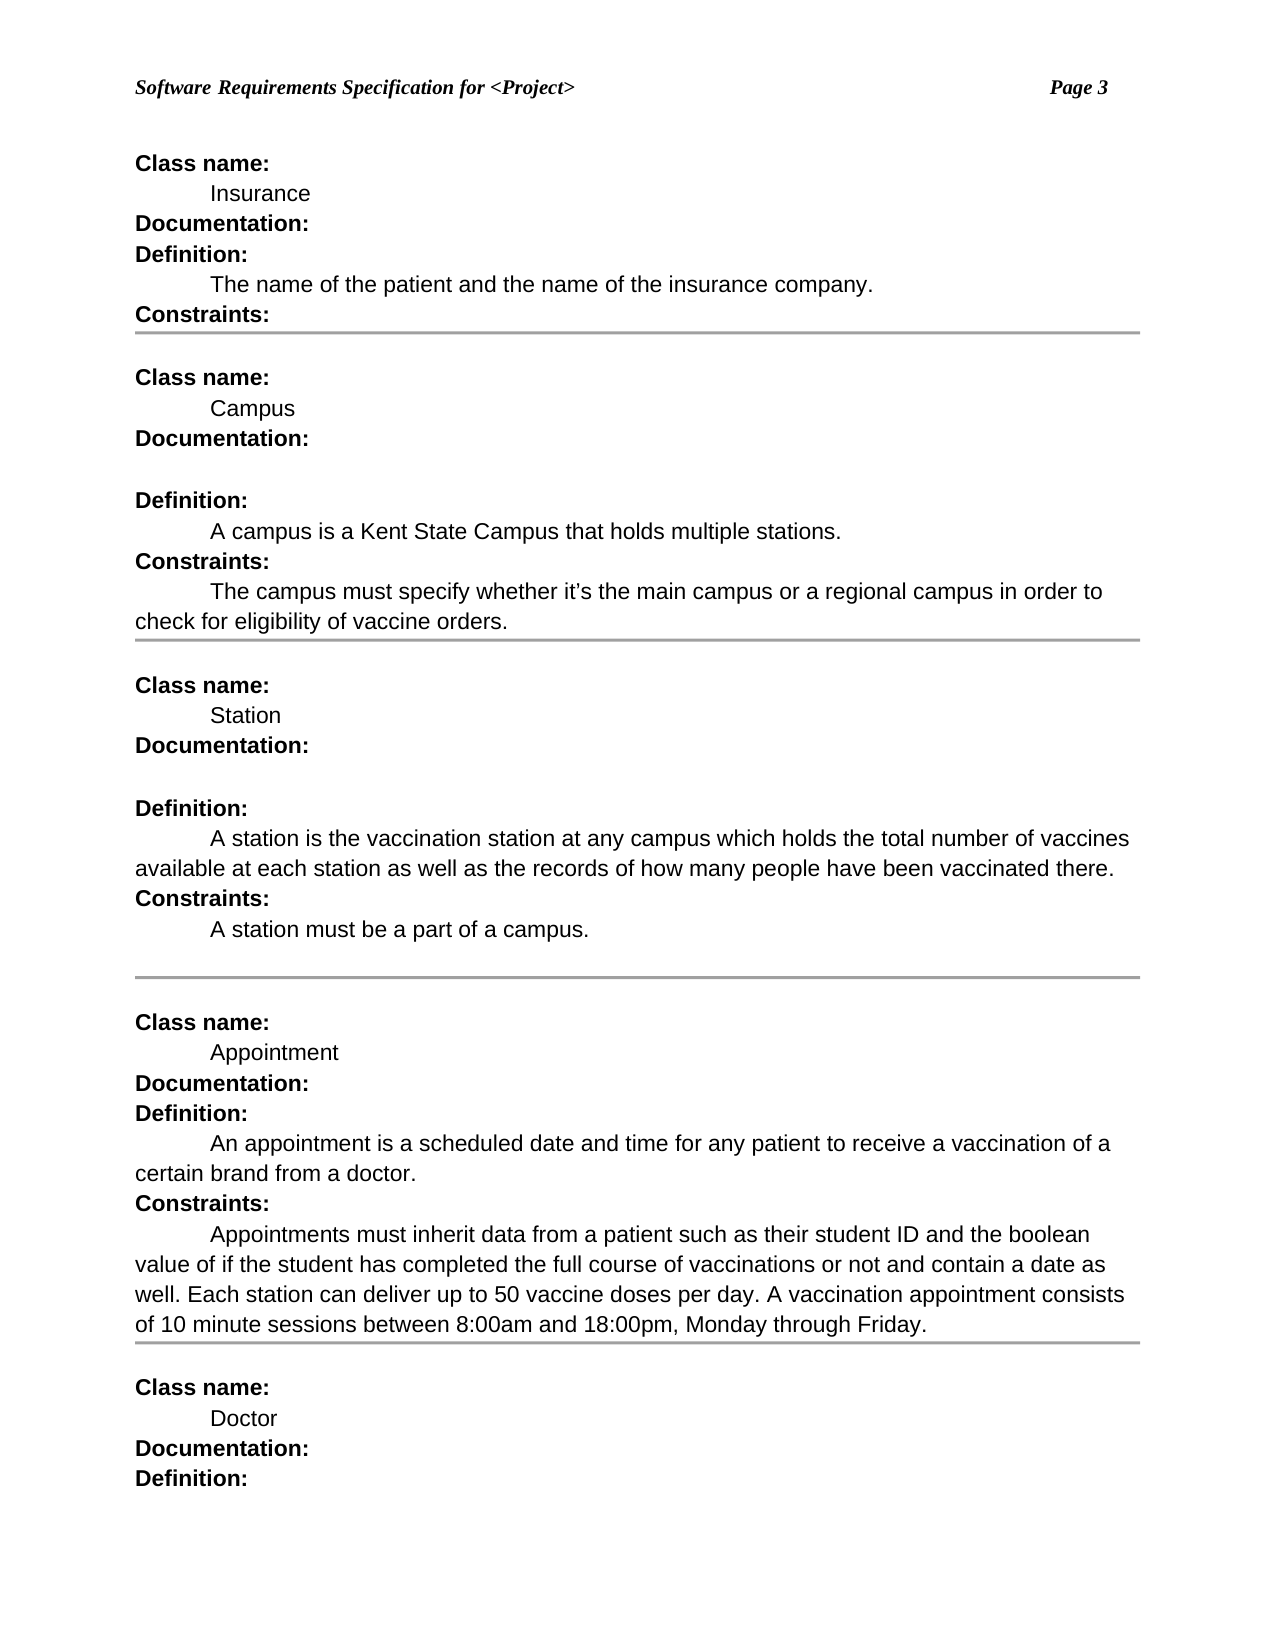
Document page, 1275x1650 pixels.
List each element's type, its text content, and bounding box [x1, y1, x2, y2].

text A station must be a part of a campus. [135, 916, 1140, 942]
text The campus must specify whether it’s the main campus or a regional campus in order to check for eligibility of vaccine orders. [135, 578, 1140, 635]
text Class name: [135, 672, 1140, 698]
text Constraints: [135, 301, 1140, 327]
text A campus is a Kent State Campus that holds multiple stations. [135, 518, 1140, 544]
text Documentation: [135, 732, 1140, 758]
text Station [135, 702, 1140, 728]
text Insurance [135, 180, 1140, 207]
text Documentation: [135, 210, 1140, 237]
text Appointment [135, 1039, 1140, 1066]
text Campus [135, 394, 1140, 421]
text Class name: [135, 150, 1140, 176]
text Class name: [135, 1009, 1140, 1035]
text The name of the patient and the name of the insurance company. [135, 271, 1140, 297]
text Class name: [135, 364, 1140, 391]
text Definition: [135, 241, 1140, 267]
text Constraints: [135, 1190, 1140, 1217]
text Appointments must inherit data from a patient such as their student ID and the boolean value of if the student has completed the full course of vaccinations or not and contain a date as well. Each station can deliver up to 50 vaccine doses per day. A vaccination appointment consists of 10 minute sessions between 8:00am and 18:00pm, Monday through Friday. [135, 1221, 1140, 1337]
text Definition: [135, 1465, 1140, 1491]
text Definition: [135, 795, 1140, 821]
text Constraints: [135, 548, 1140, 574]
text Documentation: [135, 425, 1140, 451]
text Constraints: [135, 885, 1140, 912]
text Definition: [135, 487, 1140, 514]
text Documentation: [135, 1069, 1140, 1096]
text Documentation: [135, 1435, 1140, 1461]
text Definition: [135, 1100, 1140, 1126]
text Doctor [135, 1404, 1140, 1431]
text An appointment is a scheduled date and time for any patient to receive a vaccination of a certain brand from a doctor. [135, 1130, 1140, 1186]
text Class name: [135, 1374, 1140, 1401]
text A station is the vaccination station at any campus which holds the total number of vaccines available at each station as well as the records of how many people have been vaccinated there. [135, 825, 1140, 882]
